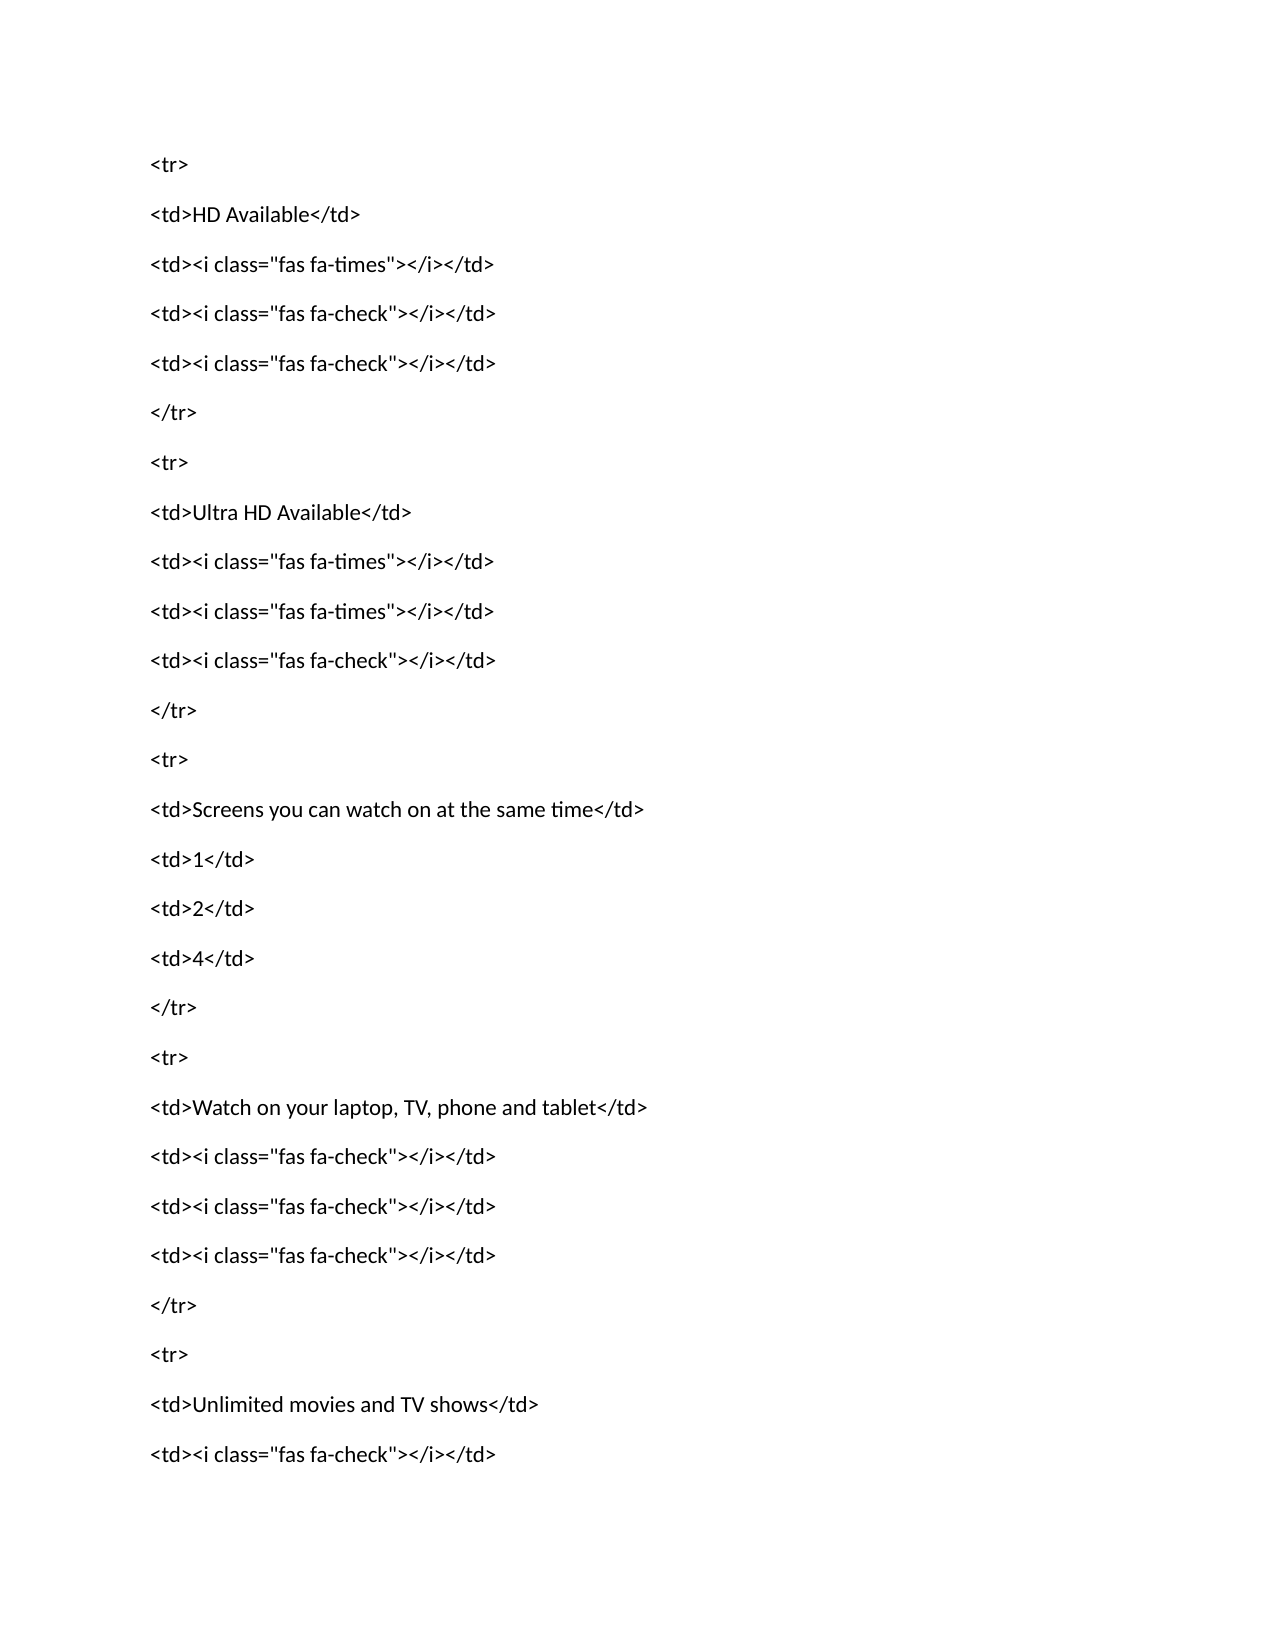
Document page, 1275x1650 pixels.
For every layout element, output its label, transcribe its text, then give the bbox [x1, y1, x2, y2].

text <td><i class="fas fa-check"></i></td> [150, 299, 1125, 327]
text <td><i class="fas fa-times"></i></td> [150, 547, 1125, 575]
text <tr> [150, 150, 1125, 179]
text <td><i class="fas fa-check"></i></td> [150, 1191, 1125, 1220]
text <td><i class="fas fa-check"></i></td> [150, 1142, 1125, 1170]
text </tr> [150, 695, 1125, 724]
text <tr> [150, 1042, 1125, 1071]
text <tr> [150, 447, 1125, 476]
text <td><i class="fas fa-check"></i></td> [150, 646, 1125, 674]
text <td>2</td> [150, 894, 1125, 922]
text </tr> [150, 993, 1125, 1022]
text </tr> [150, 1290, 1125, 1319]
text <td><i class="fas fa-check"></i></td> [150, 1241, 1125, 1269]
text <td>Watch on your laptop, TV, phone and tablet</td> [150, 1092, 1125, 1121]
text <tr> [150, 1340, 1125, 1369]
text <td>1</td> [150, 844, 1125, 873]
text <tr> [150, 745, 1125, 774]
text <td><i class="fas fa-times"></i></td> [150, 596, 1125, 625]
text <td>4</td> [150, 943, 1125, 972]
text <td>Unlimited movies and TV shows</td> [150, 1389, 1125, 1418]
text <td><i class="fas fa-times"></i></td> [150, 249, 1125, 278]
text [150, 1439, 1125, 1468]
text <td>Ultra HD Available</td> [150, 497, 1125, 526]
text <td><i class="fas fa-check"></i></td> [150, 348, 1125, 377]
text </tr> [150, 398, 1125, 427]
text <td>HD Available</td> [150, 199, 1125, 228]
text <td>Screens you can watch on at the same time</td> [150, 794, 1125, 823]
